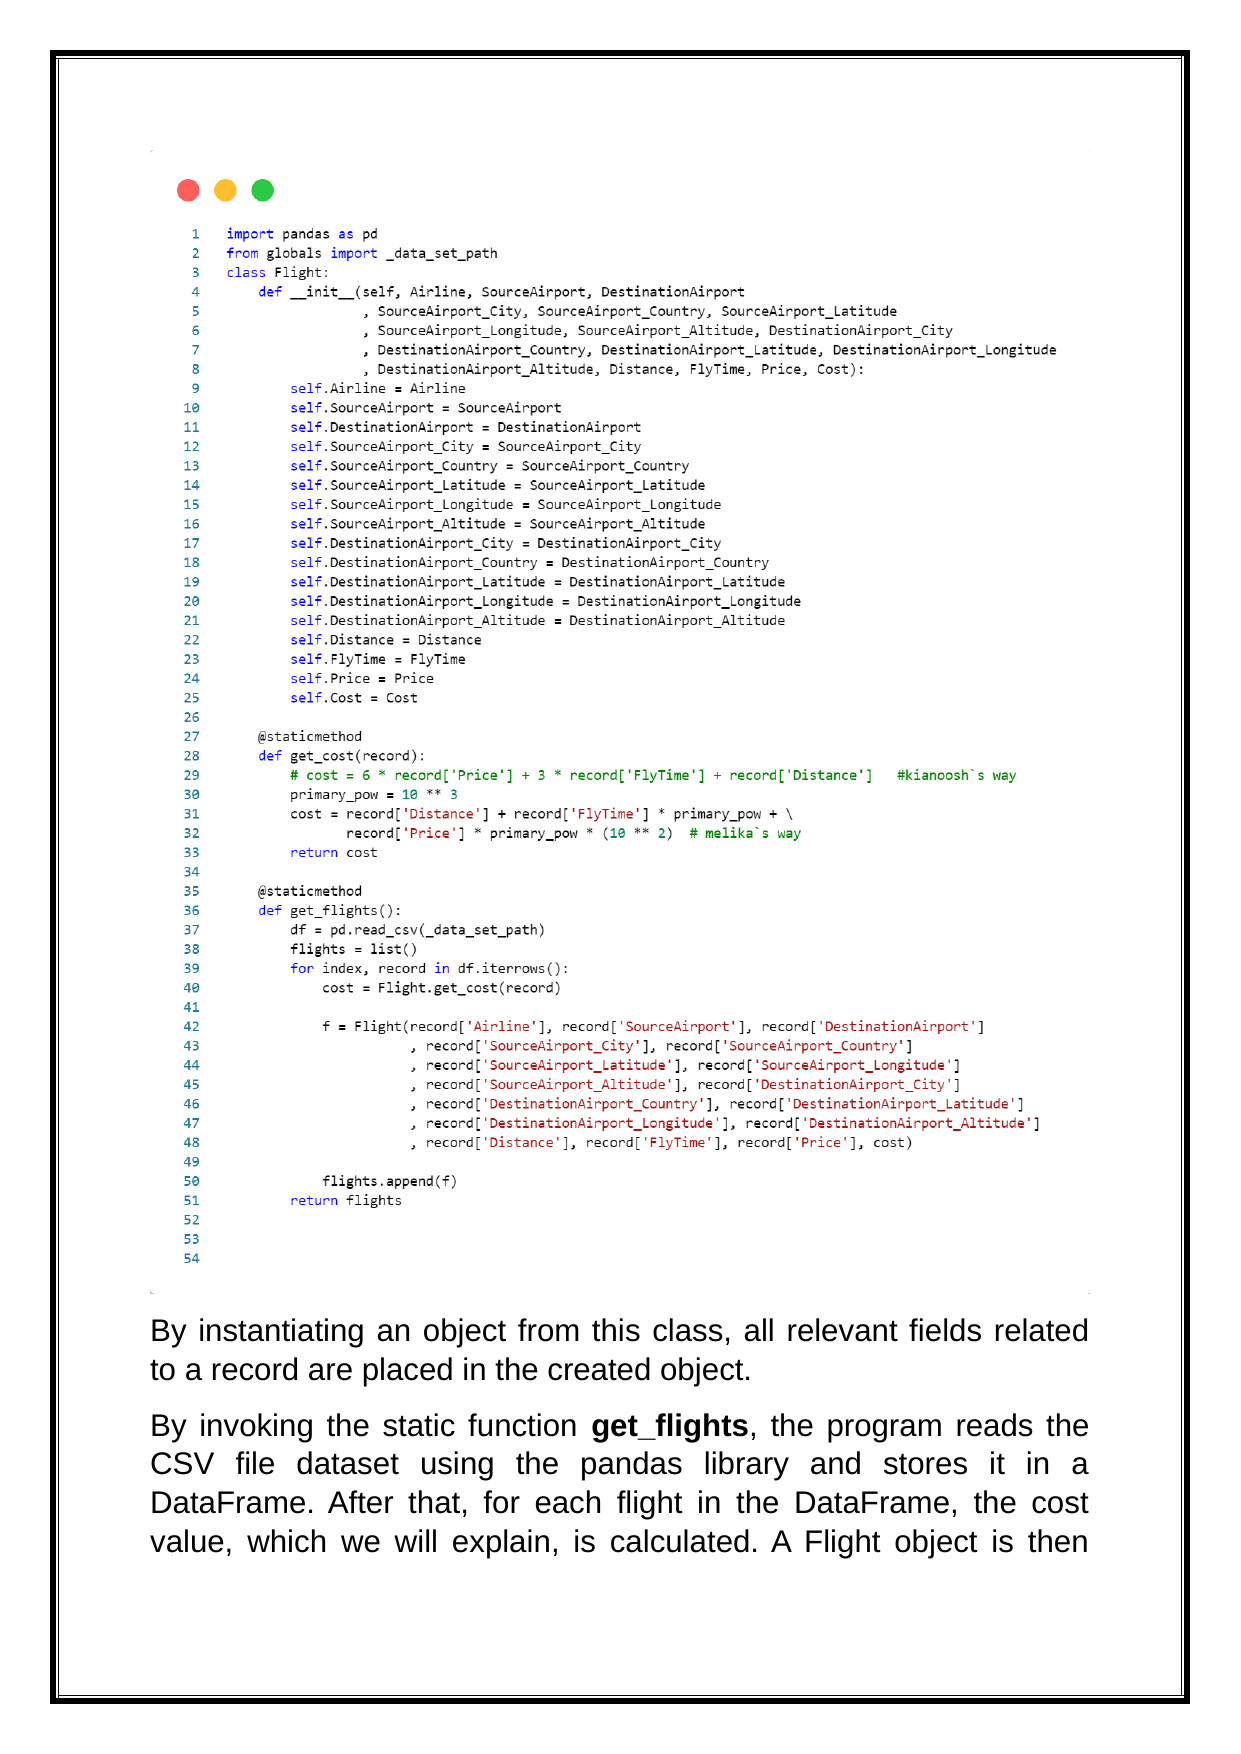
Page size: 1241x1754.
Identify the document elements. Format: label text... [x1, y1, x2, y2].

picture [150, 150, 1091, 1294]
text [150, 1407, 1090, 1559]
text By instantiating an object from this class, all relevant fields related to a record are placed in the created object. [150, 1312, 1090, 1387]
